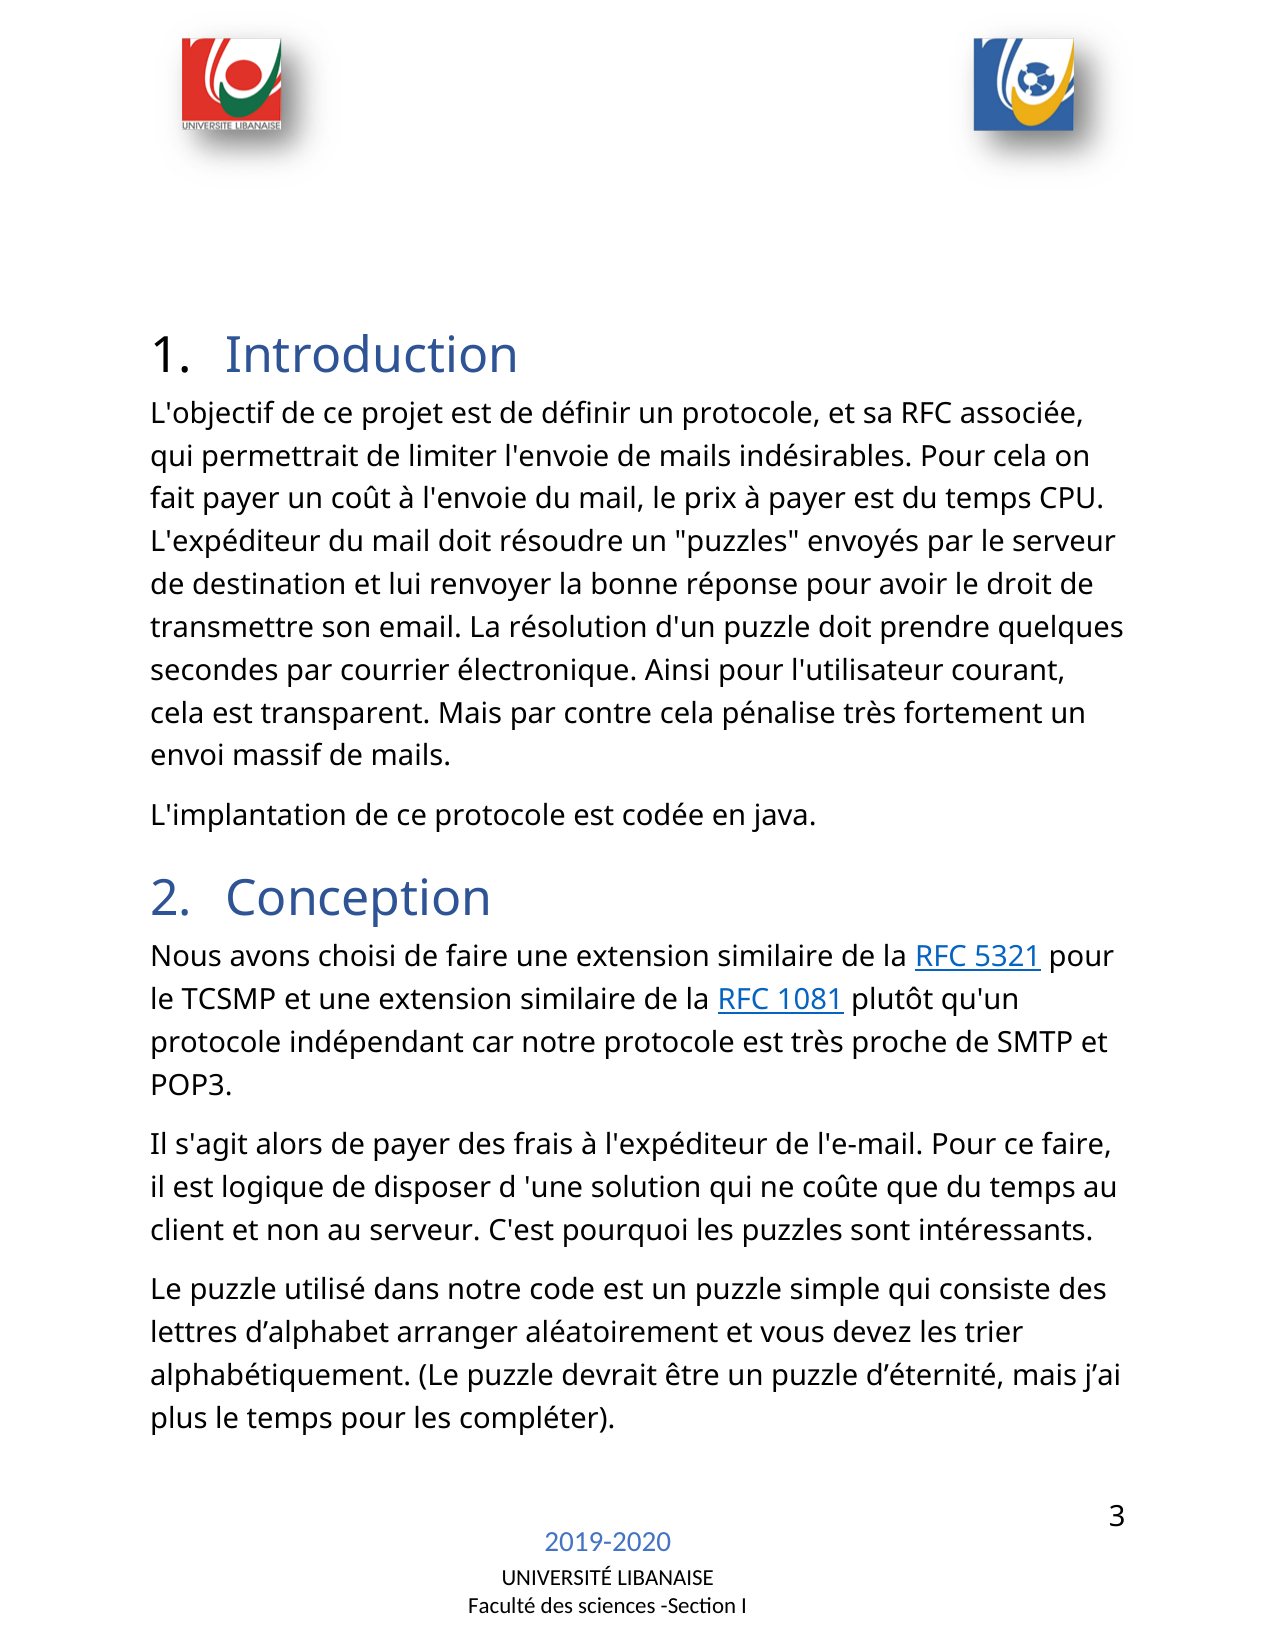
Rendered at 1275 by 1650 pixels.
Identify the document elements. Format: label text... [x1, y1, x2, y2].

text Le puzzle utilisé dans notre code est un puzzle simple qui consiste des lettres d’alphabet arranger aléatoirement et vous devez les trier alphabétiquement. (Le puzzle devrait être un puzzle d’éternité, mais j’ai plus le temps pour les compléter). [150, 1268, 1125, 1437]
text L'implantation de ce protocole est codée en java. [150, 794, 1125, 834]
text Il s'agit alors de payer des frais à l'expéditeur de l'e-mail. Pour ce faire, il est logique de disposer d 'une solution qui ne coûte que du temps au client et non au serveur. C'est pourquoi les puzzles sont intéressants. [150, 1123, 1125, 1249]
subtitle Conception [150, 862, 1125, 930]
picture [150, 6, 1139, 196]
text L'objectif de ce projet est de définir un protocole, et sa RFC associée, qui permettrait de limiter l'envoie de mails indésirables. Pour cela on fait payer un coût à l'envoie du mail, le prix à payer est du temps CPU. L'expéditeur du mail doit résoudre un "puzzles" envoyés par le serveur de destination et lui renvoyer la bonne réponse pour avoir le droit de transmettre son email. La résolution d'un puzzle doit prendre quelques secondes par courrier électronique. Ainsi pour l'utilisateur courant, cela est transparent. Mais par contre cela pénalise très fortement un envoi massif de mails. [150, 392, 1125, 774]
subtitle Introduction [150, 319, 1125, 387]
text Nous avons choisi de faire une extension similaire de la RFC 5321 pour le TCSMP et une extension similaire de la RFC 1081 plutôt qu'un protocole indépendant car notre protocole est très proche de SMTP et POP3. [150, 936, 1125, 1104]
